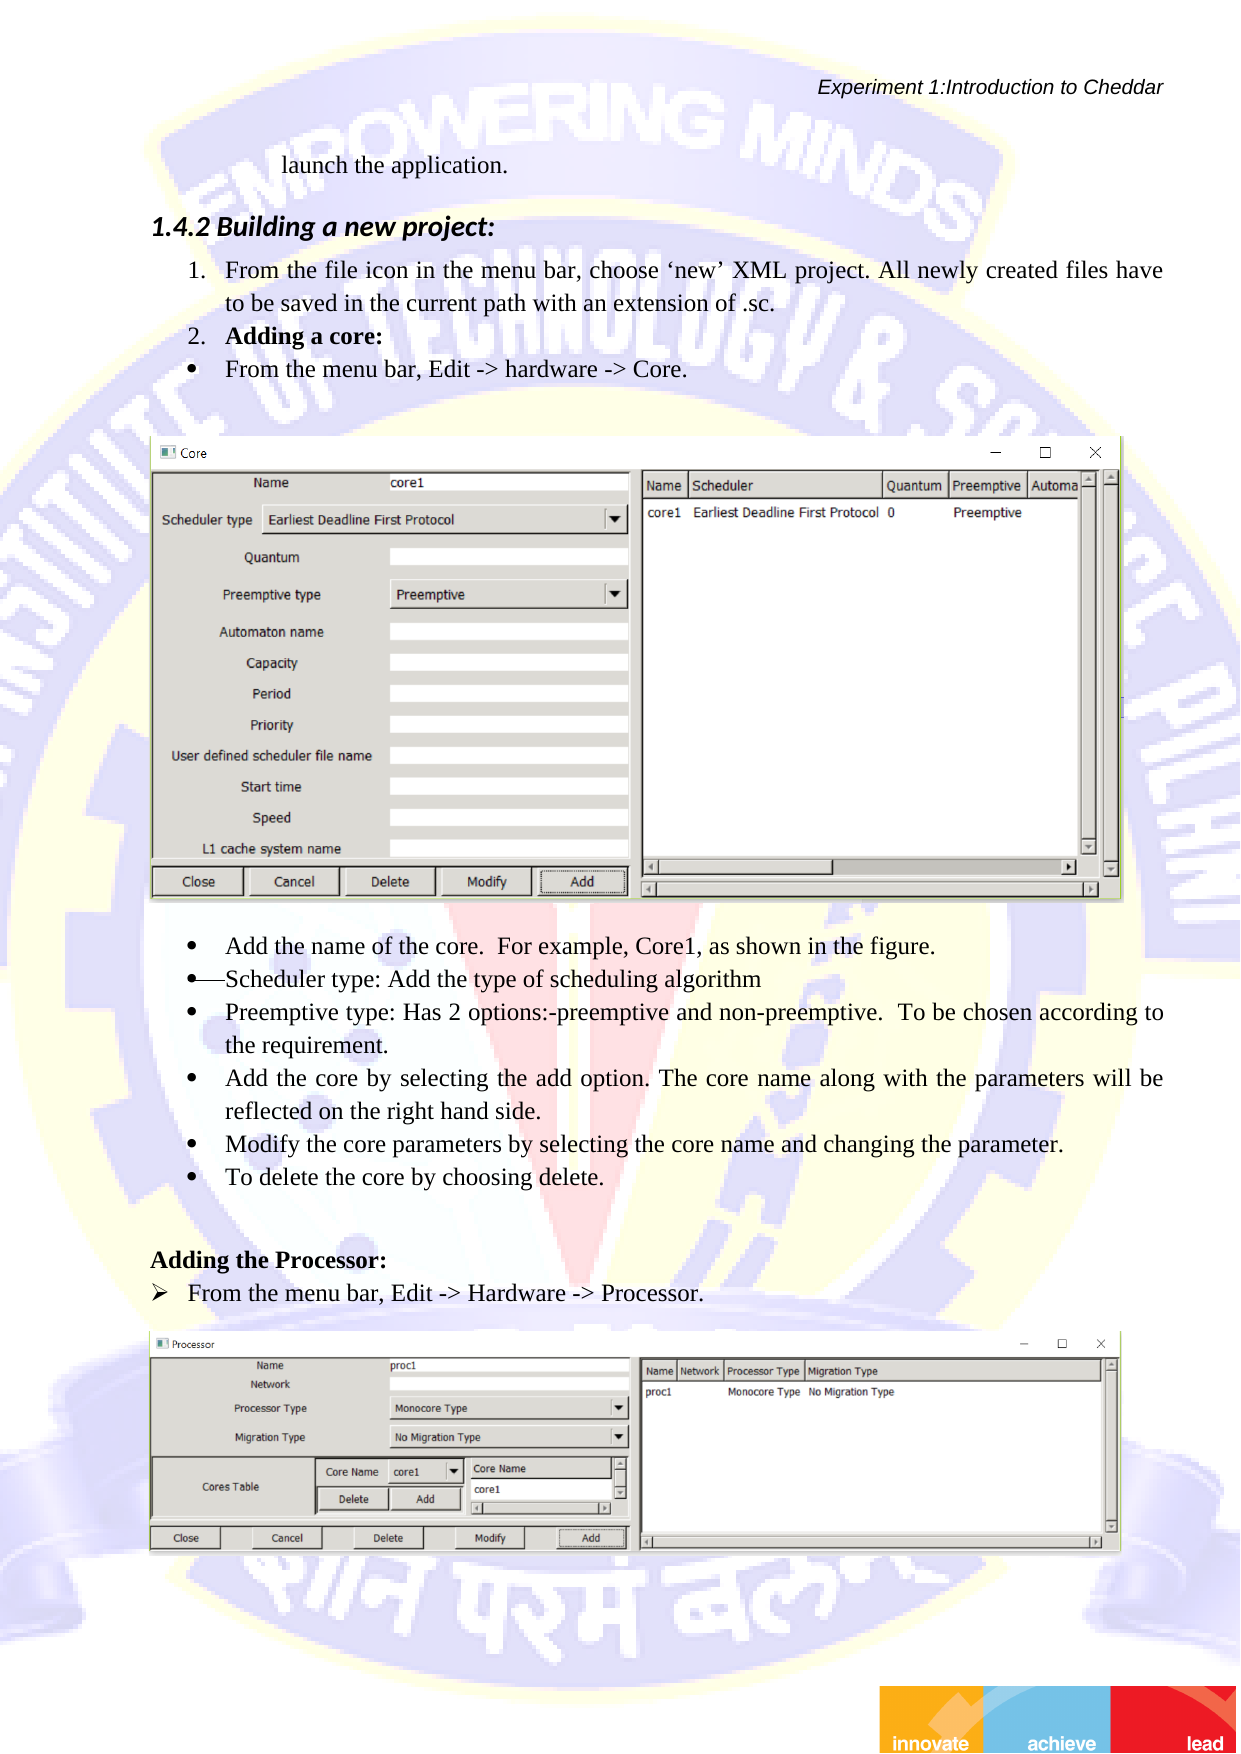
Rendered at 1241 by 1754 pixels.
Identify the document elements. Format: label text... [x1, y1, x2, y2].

list Scheduler type: Add the type of scheduling algorithm [187, 964, 1165, 993]
text launch the application. [150, 150, 1165, 179]
picture [148, 436, 1124, 903]
list Adding the Processor: [150, 1245, 1165, 1274]
list Modify the core parameters by selecting the core name and changing the parameter. [187, 1129, 1165, 1158]
picture [879, 1686, 1236, 1753]
picture [148, 1331, 1122, 1556]
list From the menu bar, Edit -> hardware -> Core. [187, 354, 1165, 383]
list Adding a core: [187, 321, 1165, 350]
list Preemptive type: Has 2 options:-preemptive and non-preemptive. To be chosen according to the requirement. [187, 997, 1165, 1059]
list From the menu bar, Edit -> Hardware -> Processor. [150, 1278, 1165, 1307]
list Add the name of the core. For example, Core1, as shown in the figure. [187, 931, 1165, 960]
list From the file icon in the menu bar, choose ‘new’ XML project. All newly created files have to be saved in the current path with an extension of .sc. [187, 255, 1165, 317]
list Add the core by selecting the add option. The core name along with the parameters will be reflected on the right hand side. [187, 1063, 1165, 1125]
subtitle 1.4.2 Building a new project: [150, 208, 1165, 243]
list To delete the core by choosing delete. [187, 1162, 1165, 1191]
